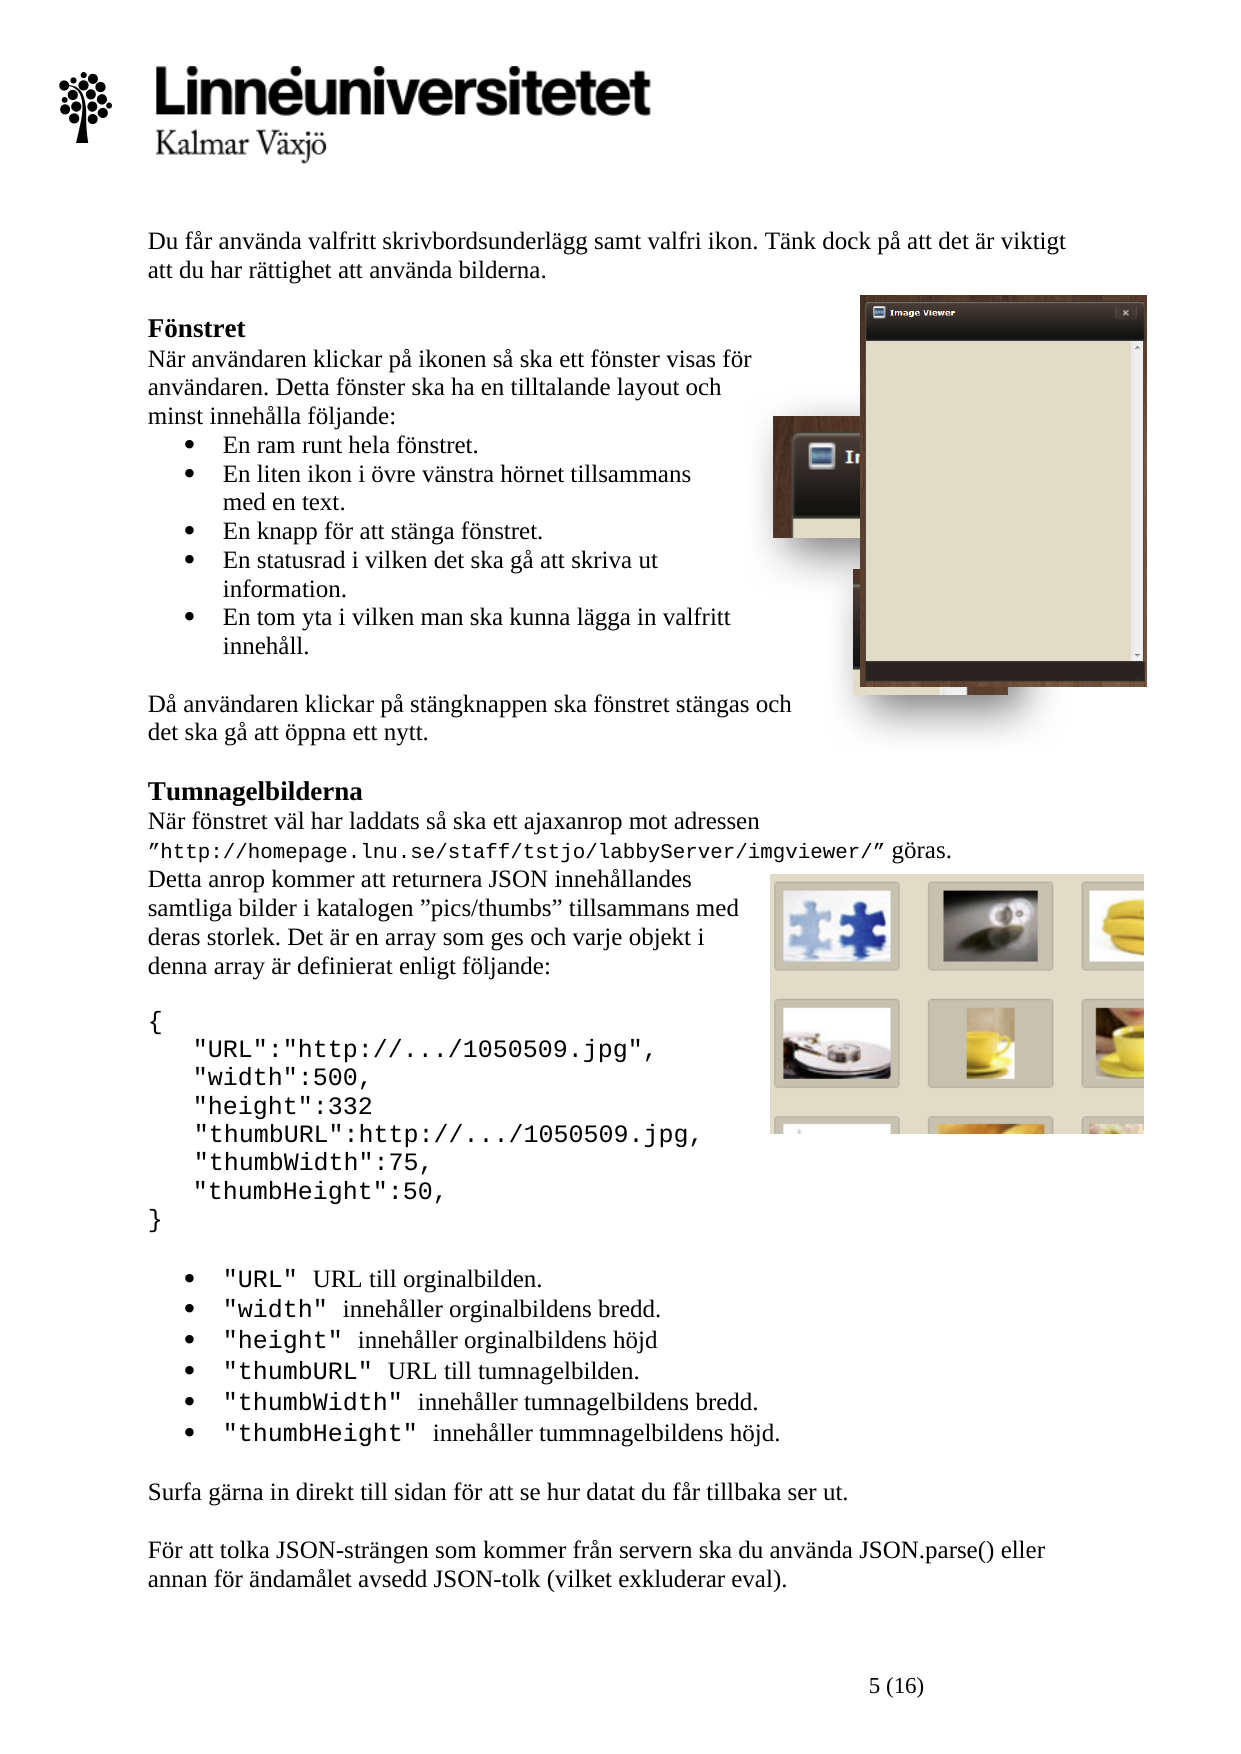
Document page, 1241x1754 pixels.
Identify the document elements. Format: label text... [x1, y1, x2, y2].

text För att tolka JSON-strängen som kommer från servern ska du använda JSON.parse() eller annan för ändamålet avsedd JSON-tolk (vilket exkluderar eval). [148, 1535, 1093, 1592]
text "thumbHeight":50, [148, 1178, 1093, 1207]
list "thumbURL" URL till tumnagelbilden. [185, 1356, 1093, 1387]
text När användaren klickar på ikonen så ska ett fönster visas för användaren. Detta fönster ska ha en tilltalande layout och minst innehålla följande: [148, 344, 859, 430]
picture [768, 874, 1144, 1132]
text } [148, 1207, 1093, 1235]
list "thumbWidth" innehåller tumnagelbildens bredd. [185, 1387, 1093, 1418]
list "height" innehåller orginalbildens höjd [185, 1325, 1093, 1356]
subtitle Tumnagelbilderna [148, 775, 1093, 806]
picture [156, 66, 772, 164]
list En ram runt hela fönstret. [185, 430, 859, 459]
picture [853, 295, 1147, 689]
list "width" innehåller orginalbildens bredd. [185, 1294, 1093, 1325]
text Surfa gärna in direkt till sidan för att se hur datat du får tillbaka ser ut. [148, 1477, 1093, 1506]
text "height":332 [148, 1093, 768, 1122]
subtitle Fönstret [148, 313, 859, 344]
text "thumbURL":http://.../1050509.jpg, "thumbWidth":75, [193, 1122, 1093, 1178]
text "URL":"http://.../1050509.jpg", [148, 1037, 768, 1065]
text Detta anrop kommer att returnera JSON innehållandes samtliga bilder i katalogen ”pics/thumbs” tillsammans med deras storlek. Det är en array som ges och varje objekt i denna array är definierat enligt följande: [148, 864, 1093, 979]
list En tom yta i vilken man ska kunna lägga in valfritt innehåll. [185, 602, 859, 660]
list "URL" URL till orginalbilden. [185, 1264, 1093, 1294]
text Då användaren klickar på stängknappen ska fönstret stängas och det ska gå att öppna ett nytt. [148, 689, 1093, 746]
list En knapp för att stänga fönstret. [185, 516, 859, 545]
list En statusrad i vilken det ska gå att skriva ut information. [185, 545, 859, 602]
list En liten ikon i övre vänstra hörnet tillsammans med en text. [185, 459, 859, 516]
text Du får använda valfritt skrivbordsunderlägg samt valfri ikon. Tänk dock på att det är viktigt att du har rättighet att använda bilderna. [148, 226, 1093, 284]
text När fönstret väl har laddats så ska ett ajaxanrop mot adressen ”http://homepage.lnu.se/staff/tstjo/labbyServer/imgviewer/” göras. [148, 806, 1093, 864]
text { [148, 1008, 768, 1037]
list "thumbHeight" innehåller tummnagelbildens höjd. [185, 1418, 1093, 1449]
picture [59, 72, 112, 143]
text "width":500, [148, 1065, 768, 1093]
